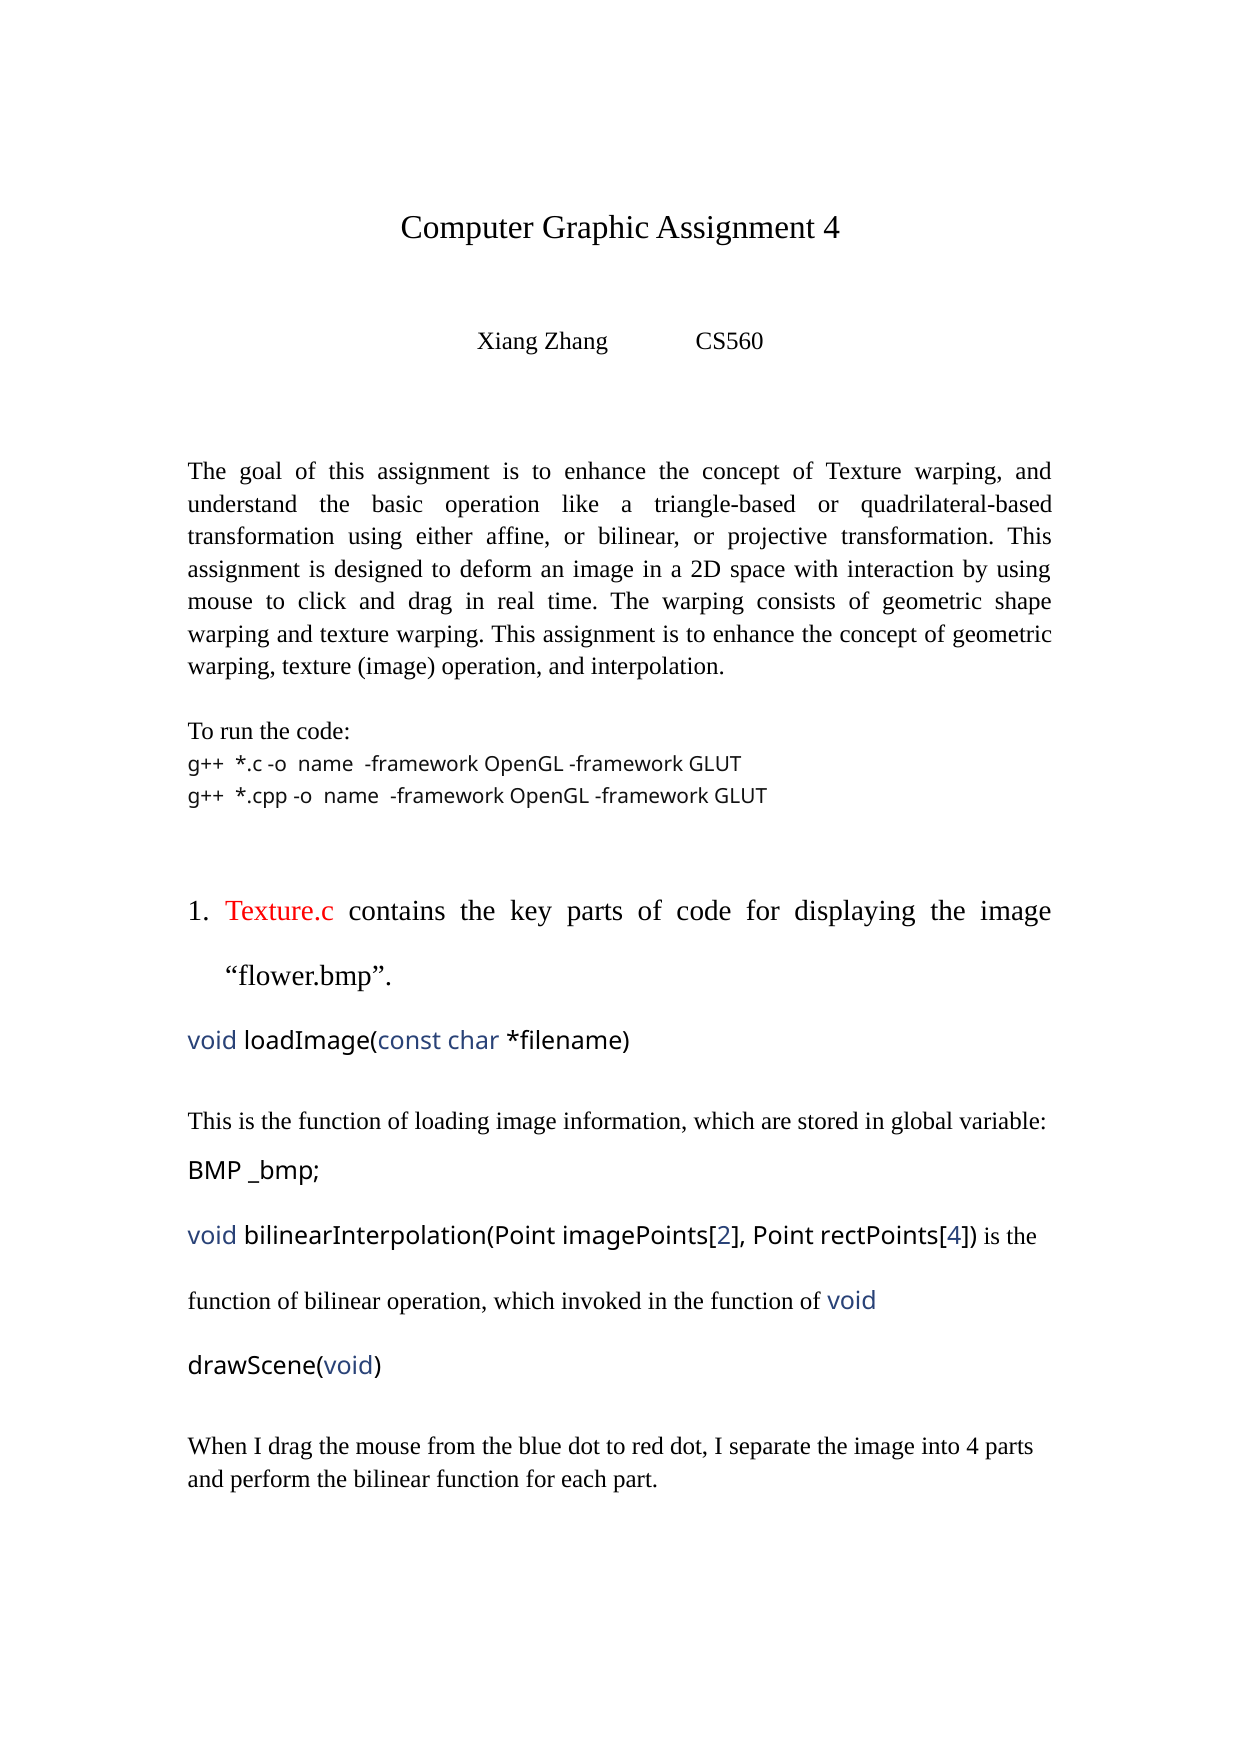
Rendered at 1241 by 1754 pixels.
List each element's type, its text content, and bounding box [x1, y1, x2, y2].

list Texture.c contains the key parts of code for displaying the image “flower.bmp”. [187, 877, 1053, 1007]
text Xiang Zhang CS560 [187, 324, 1053, 357]
text When I drag the mouse from the blue dot to red dot, I separate the image into 4 parts and perform the bilinear function for each part. [187, 1429, 1053, 1494]
text g++ *.c -o name -framework OpenGL -framework GLUT [187, 747, 1053, 779]
text The goal of this assignment is to enhance the concept of Texture warping, and understand the basic operation like a triangle-based or quadrilateral-based transformation using either affine, or bilinear, or projective transformation. This assignment is designed to deform an image in a 2D space with interaction by using mouse to click and drag in real time. The warping consists of geometric shape warping and texture warping. This assignment is to enhance the concept of geometric warping, texture (image) operation, and interpolation. [187, 454, 1053, 682]
text This is the function of loading image information, which are stored in global variable: BMP _bmp; [187, 1104, 1053, 1202]
text To run the code: [187, 714, 1053, 747]
text void loadImage(const char *filename) [187, 1007, 1053, 1072]
text g++ *.cpp -o name -framework OpenGL -framework GLUT [187, 779, 1053, 812]
text Computer Graphic Assignment 4 [187, 194, 1053, 259]
text void bilinearInterpolation(Point imagePoints[2], Point rectPoints[4]) is the function of bilinear operation, which invoked in the function of void drawScene(void) [187, 1202, 1053, 1397]
